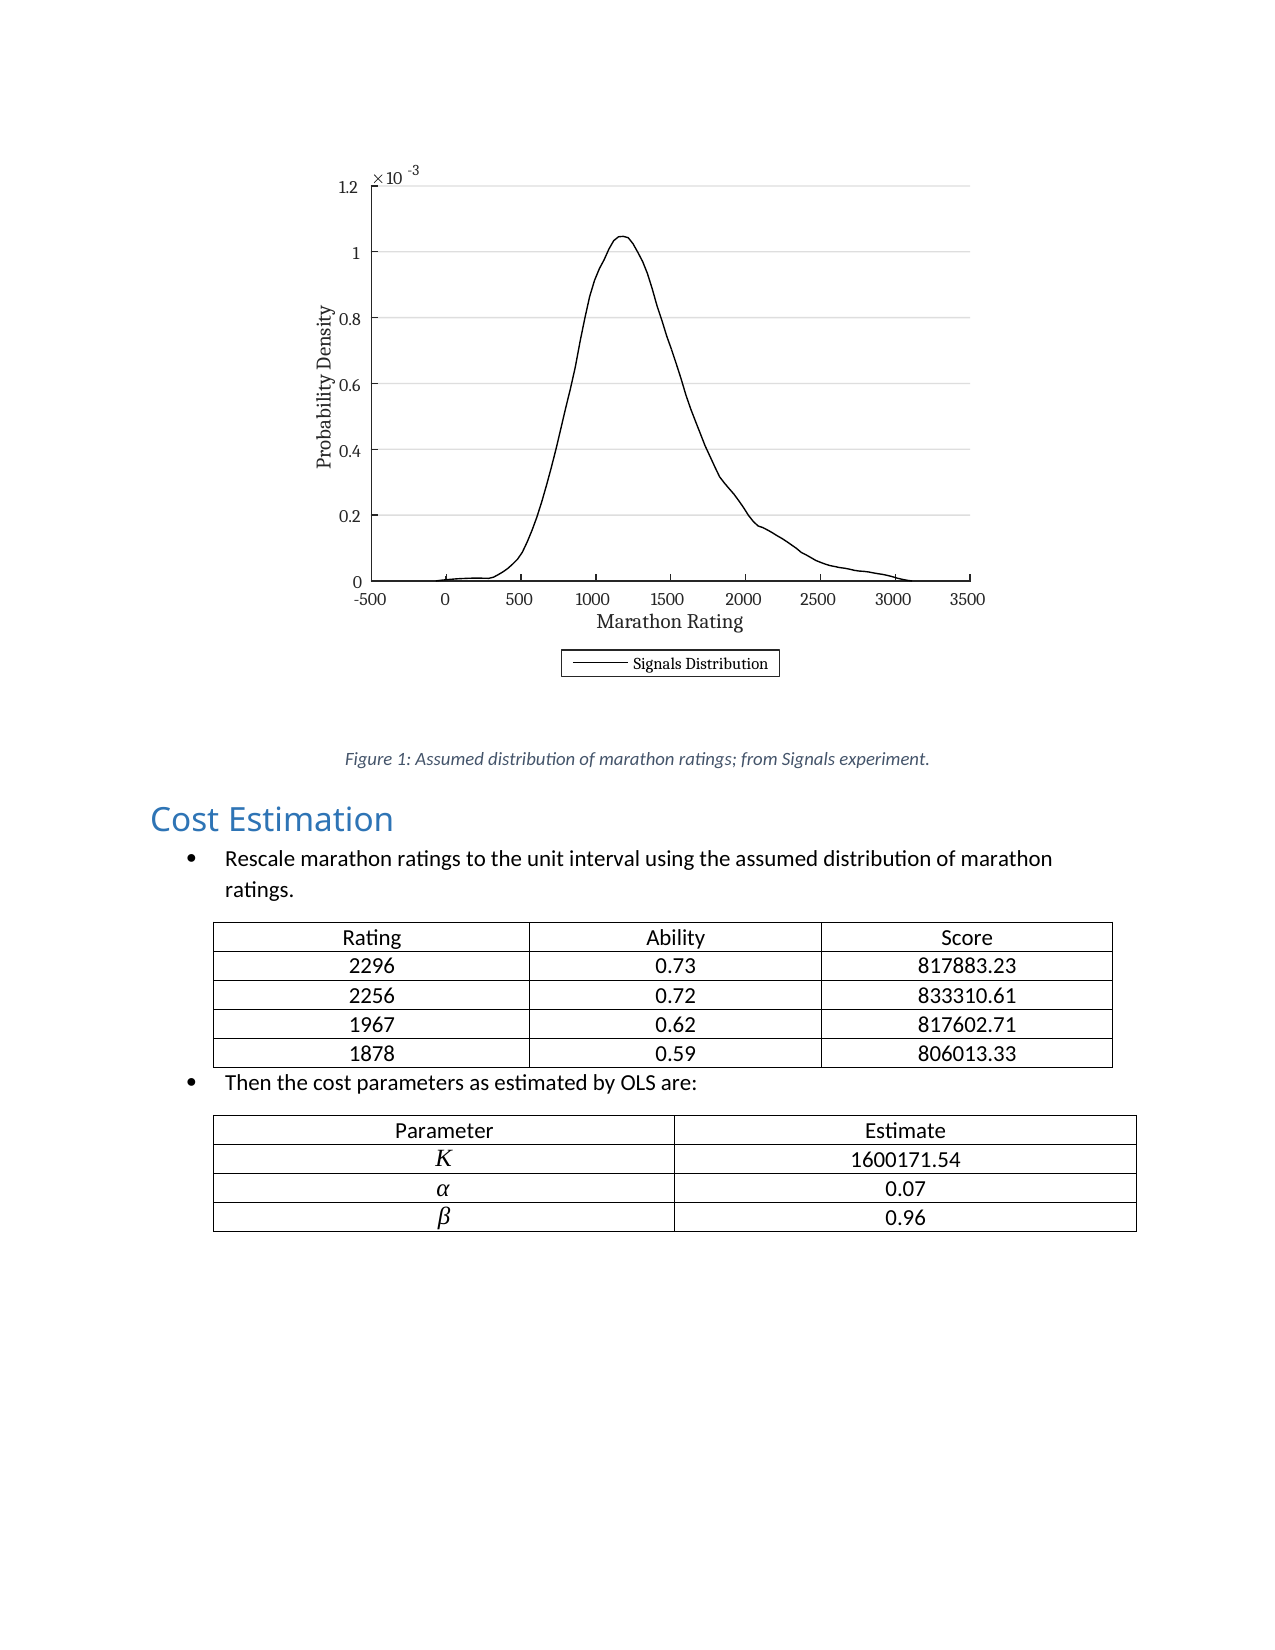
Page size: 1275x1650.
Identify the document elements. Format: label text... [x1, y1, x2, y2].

table_cell [214, 1203, 674, 1231]
list Then the cost parameters as estimated by OLS are: [187, 1068, 1125, 1096]
table_cell 2256 [214, 981, 529, 1009]
table_header Rating [214, 923, 529, 951]
table_cell 0.07 [675, 1174, 1136, 1202]
list Rescale marathon ratings to the unit interval using the assumed distribution of marathon ratings. [187, 844, 1125, 903]
table_cell [214, 1145, 674, 1173]
table_header Parameter [214, 1116, 674, 1144]
table_header Ability [530, 923, 821, 951]
table_cell 1878 [214, 1039, 529, 1067]
table_header Score [822, 923, 1112, 951]
table_cell 817602.71 [822, 1010, 1112, 1038]
table_cell 0.59 [530, 1039, 821, 1067]
table_cell 0.62 [530, 1010, 821, 1038]
table_cell 1967 [214, 1010, 529, 1038]
table_header Estimate [675, 1116, 1136, 1144]
subtitle Cost Estimation [150, 796, 1125, 841]
table_cell 0.73 [530, 952, 821, 980]
table_cell 0.72 [530, 981, 821, 1009]
table_cell [214, 1174, 674, 1202]
table_cell 833310.61 [822, 981, 1112, 1009]
table_cell 0.96 [675, 1203, 1136, 1231]
table_cell 817883.23 [822, 952, 1112, 980]
table_cell 2296 [214, 952, 529, 980]
table_cell 1600171.54 [675, 1145, 1136, 1173]
table_cell 806013.33 [822, 1039, 1112, 1067]
